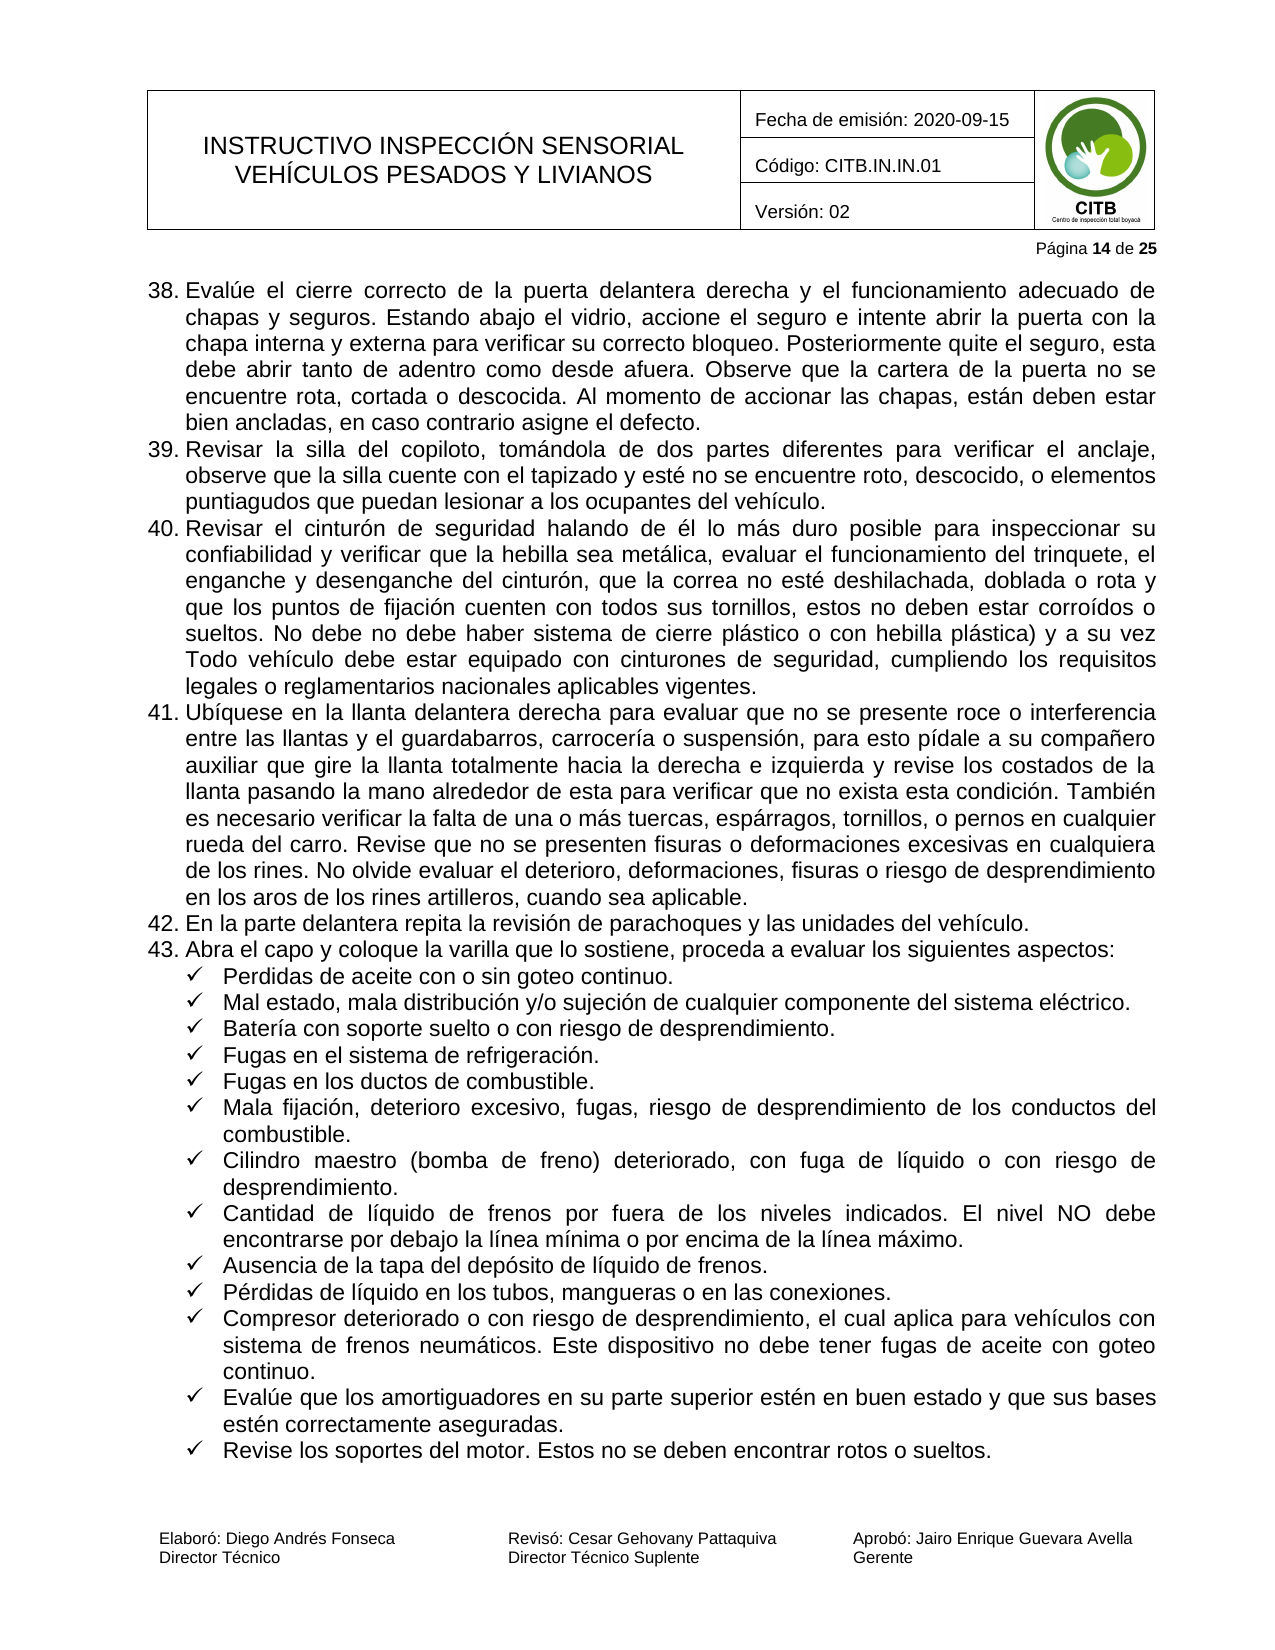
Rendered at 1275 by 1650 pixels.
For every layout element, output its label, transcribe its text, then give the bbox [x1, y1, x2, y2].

list Fugas en los ductos de combustible. [185, 1068, 1157, 1094]
list Evalúe el cierre correcto de la puerta delantera derecha y el funcionamiento adecuado de chapas y seguros. Estando abajo el vidrio, accione el seguro e intente abrir la puerta con la chapa interna y externa para verificar su correcto bloqueo. Posteriormente quite el seguro, esta debe abrir tanto de adentro como desde afuera. Observe que la cartera de la puerta no se encuentre rota, cortada o descocida. Al momento de accionar las chapas, están deben estar bien ancladas, en caso contrario asigne el defecto. [148, 277, 1157, 436]
list Revise los soportes del motor. Estos no se deben encontrar rotos o sueltos. [185, 1437, 1157, 1463]
picture [1043, 92, 1148, 225]
list Revisar el cinturón de seguridad halando de él lo más duro posible para inspeccionar su confiabilidad y verificar que la hebilla sea metálica, evaluar el funcionamiento del trinquete, el enganche y desenganche del cinturón, que la correa no esté deshilachada, doblada o rota y que los puntos de fijación cuenten con todos sus tornillos, estos no deben estar corroídos o sueltos. No debe no debe haber sistema de cierre plástico o con hebilla plástica) y a su vez Todo vehículo debe estar equipado con cinturones de seguridad, cumpliendo los requisitos legales o reglamentarios nacionales aplicables vigentes. [148, 514, 1157, 699]
list Mala fijación, deterioro excesivo, fugas, riesgo de desprendimiento de los conductos del combustible. [185, 1094, 1157, 1147]
list Batería con soporte suelto o con riesgo de desprendimiento. [185, 1015, 1157, 1042]
list En la parte delantera repita la revisión de parachoques y las unidades del vehículo. [148, 910, 1157, 936]
list Fugas en el sistema de refrigeración. [185, 1042, 1157, 1068]
list Perdidas de aceite con o sin goteo continuo. [185, 963, 1157, 989]
list Mal estado, mala distribución y/o sujeción de cualquier componente del sistema eléctrico. [185, 989, 1157, 1015]
list Pérdidas de líquido en los tubos, mangueras o en las conexiones. [185, 1279, 1157, 1305]
list Revisar la silla del copiloto, tomándola de dos partes diferentes para verificar el anclaje, observe que la silla cuente con el tapizado y esté no se encuentre roto, descocido, o elementos puntiagudos que puedan lesionar a los ocupantes del vehículo. [148, 436, 1157, 514]
list Cantidad de líquido de frenos por fuera de los niveles indicados. El nivel NO debe encontrarse por debajo la línea mínima o por encima de la línea máximo. [185, 1200, 1157, 1252]
list Evalúe que los amortiguadores en su parte superior estén en buen estado y que sus bases estén correctamente aseguradas. [185, 1384, 1157, 1437]
list Compresor deteriorado o con riesgo de desprendimiento, el cual aplica para vehículos con sistema de frenos neumáticos. Este dispositivo no debe tener fugas de aceite con goteo continuo. [185, 1305, 1157, 1384]
list Abra el capo y coloque la varilla que lo sostiene, proceda a evaluar los siguientes aspectos: [148, 936, 1157, 963]
list Cilindro maestro (bomba de freno) deteriorado, con fuga de líquido o con riesgo de desprendimiento. [185, 1147, 1157, 1200]
list Ausencia de la tapa del depósito de líquido de frenos. [185, 1252, 1157, 1279]
list Ubíquese en la llanta delantera derecha para evaluar que no se presente roce o interferencia entre las llantas y el guardabarros, carrocería o suspensión, para esto pídale a su compañero auxiliar que gire la llanta totalmente hacia la derecha e izquierda y revise los costados de la llanta pasando la mano alrededor de esta para verificar que no exista esta condición. También es necesario verificar la falta de una o más tuercas, espárragos, tornillos, o pernos en cualquier rueda del carro. Revise que no se presenten fisuras o deformaciones excesivas en cualquiera de los rines. No olvide evaluar el deterioro, deformaciones, fisuras o riesgo de desprendimiento en los aros de los rines artilleros, cuando sea aplicable. [148, 699, 1157, 910]
